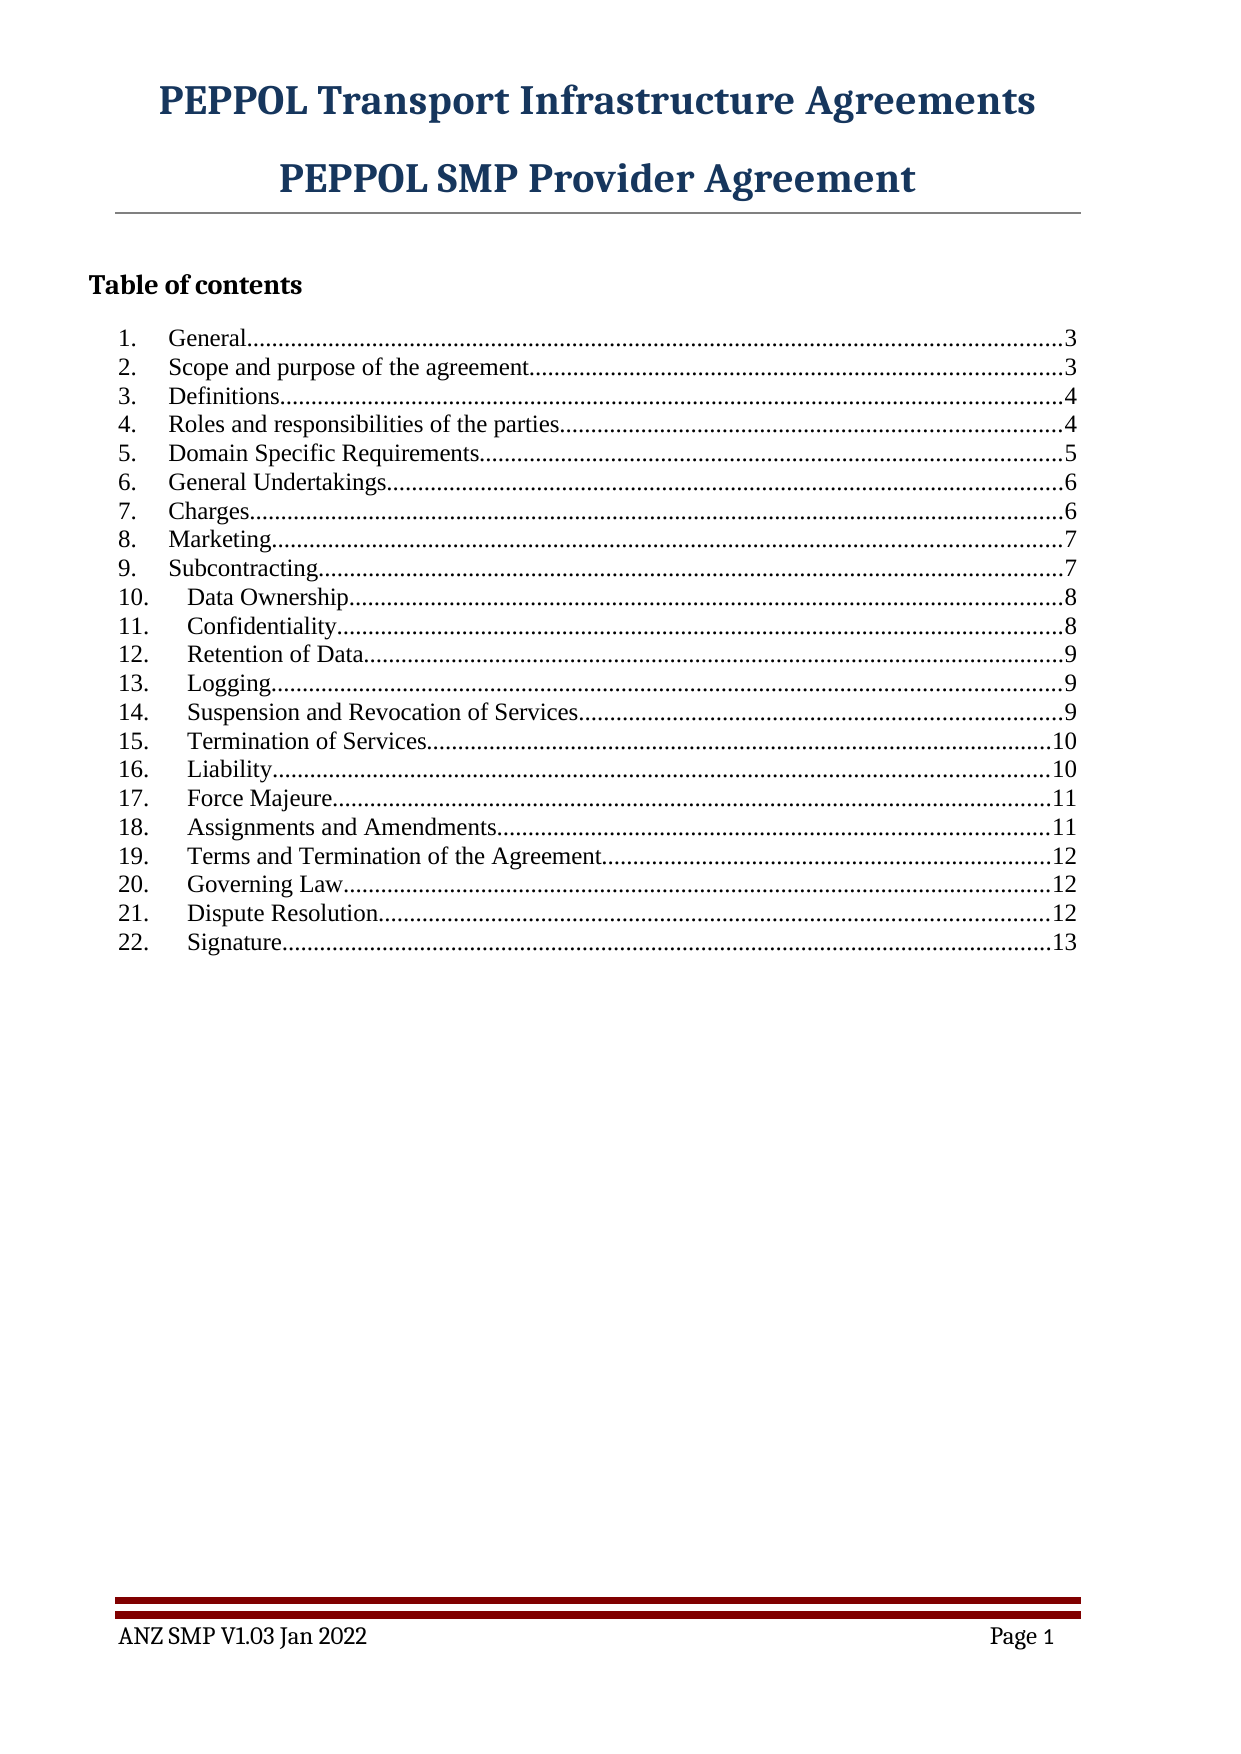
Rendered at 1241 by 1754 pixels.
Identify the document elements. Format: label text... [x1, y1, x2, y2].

text Table of contents [88, 269, 1096, 301]
